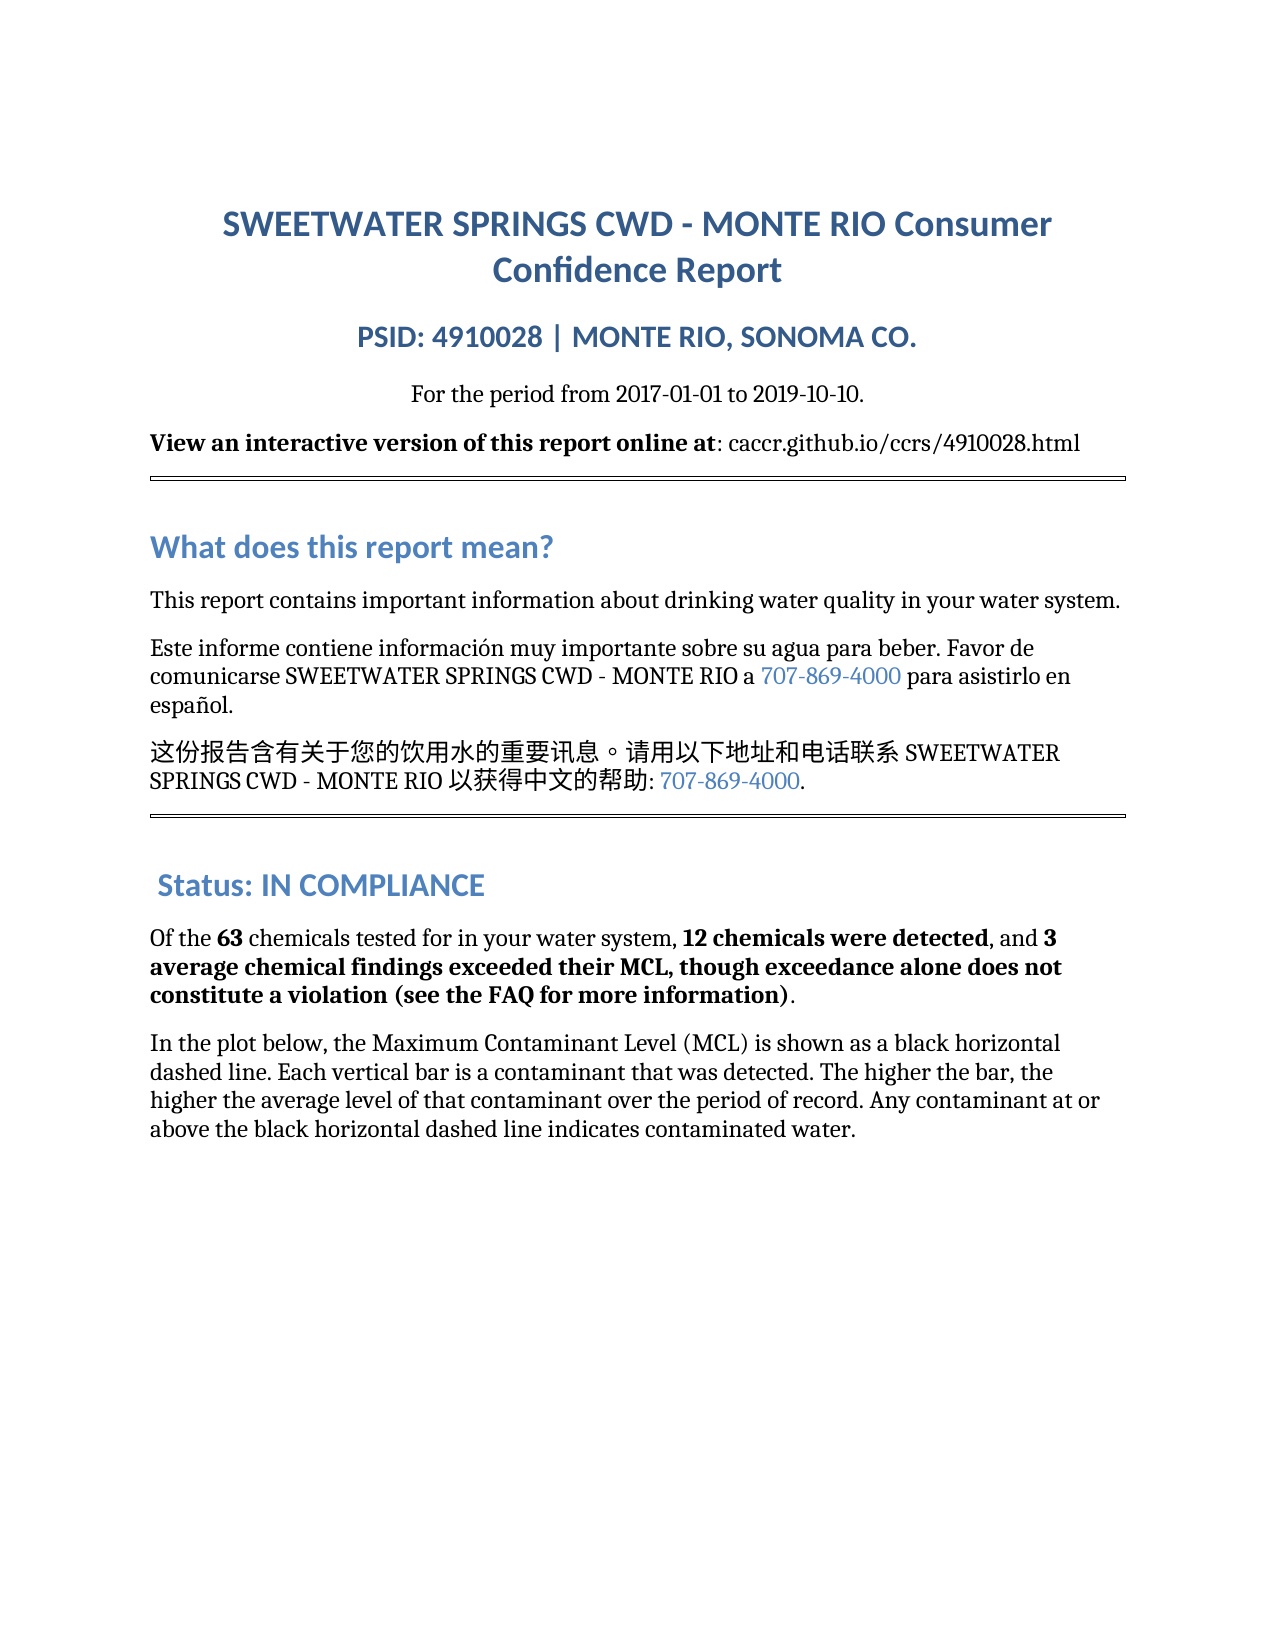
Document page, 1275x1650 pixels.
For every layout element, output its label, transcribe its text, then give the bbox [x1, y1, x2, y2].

text In the plot below, the Maximum Contaminant Level (MCL) is shown as a black horizontal dashed line. Each vertical bar is a contaminant that was detected. The higher the bar, the higher the average level of that contaminant over the period of record. Any contaminant at or above the black horizontal dashed line indicates contaminated water. [150, 1029, 1125, 1144]
text Of the 63 chemicals tested for in your water system, 12 chemicals were detected, and 3 average chemical findings exceeded their MCL, though exceedance alone does not constitute a violation (see the FAQ for more information). [150, 924, 1125, 1010]
text 这份报告含有关于您的饮用水的重要讯息。请用以下地址和电话联系 SWEETWATER SPRINGS CWD - MONTE RIO 以获得中文的帮助: 707-869-4000. [150, 738, 1125, 796]
text View an interactive version of this report online at: caccr.github.io/ccrs/4910028.html [150, 429, 1125, 458]
text For the period from 2017-01-01 to 2019-10-10. [150, 380, 1125, 408]
text This report contains important information about drinking water quality in your water system. [150, 586, 1125, 615]
subtitle What does this report mean? [150, 526, 1125, 567]
subtitle Status: IN COMPLIANCE [150, 864, 1125, 905]
text Este informe contiene información muy importante sobre su agua para beber. Favor de comunicarse SWEETWATER SPRINGS CWD - MONTE RIO a 707-869-4000 para asistirlo en español. [150, 633, 1125, 720]
title SWEETWATER SPRINGS CWD - MONTE RIO Consumer Confidence Report [150, 200, 1125, 292]
subtitle PSID: 4910028 | MONTE RIO, SONOMA CO. [150, 317, 1125, 355]
